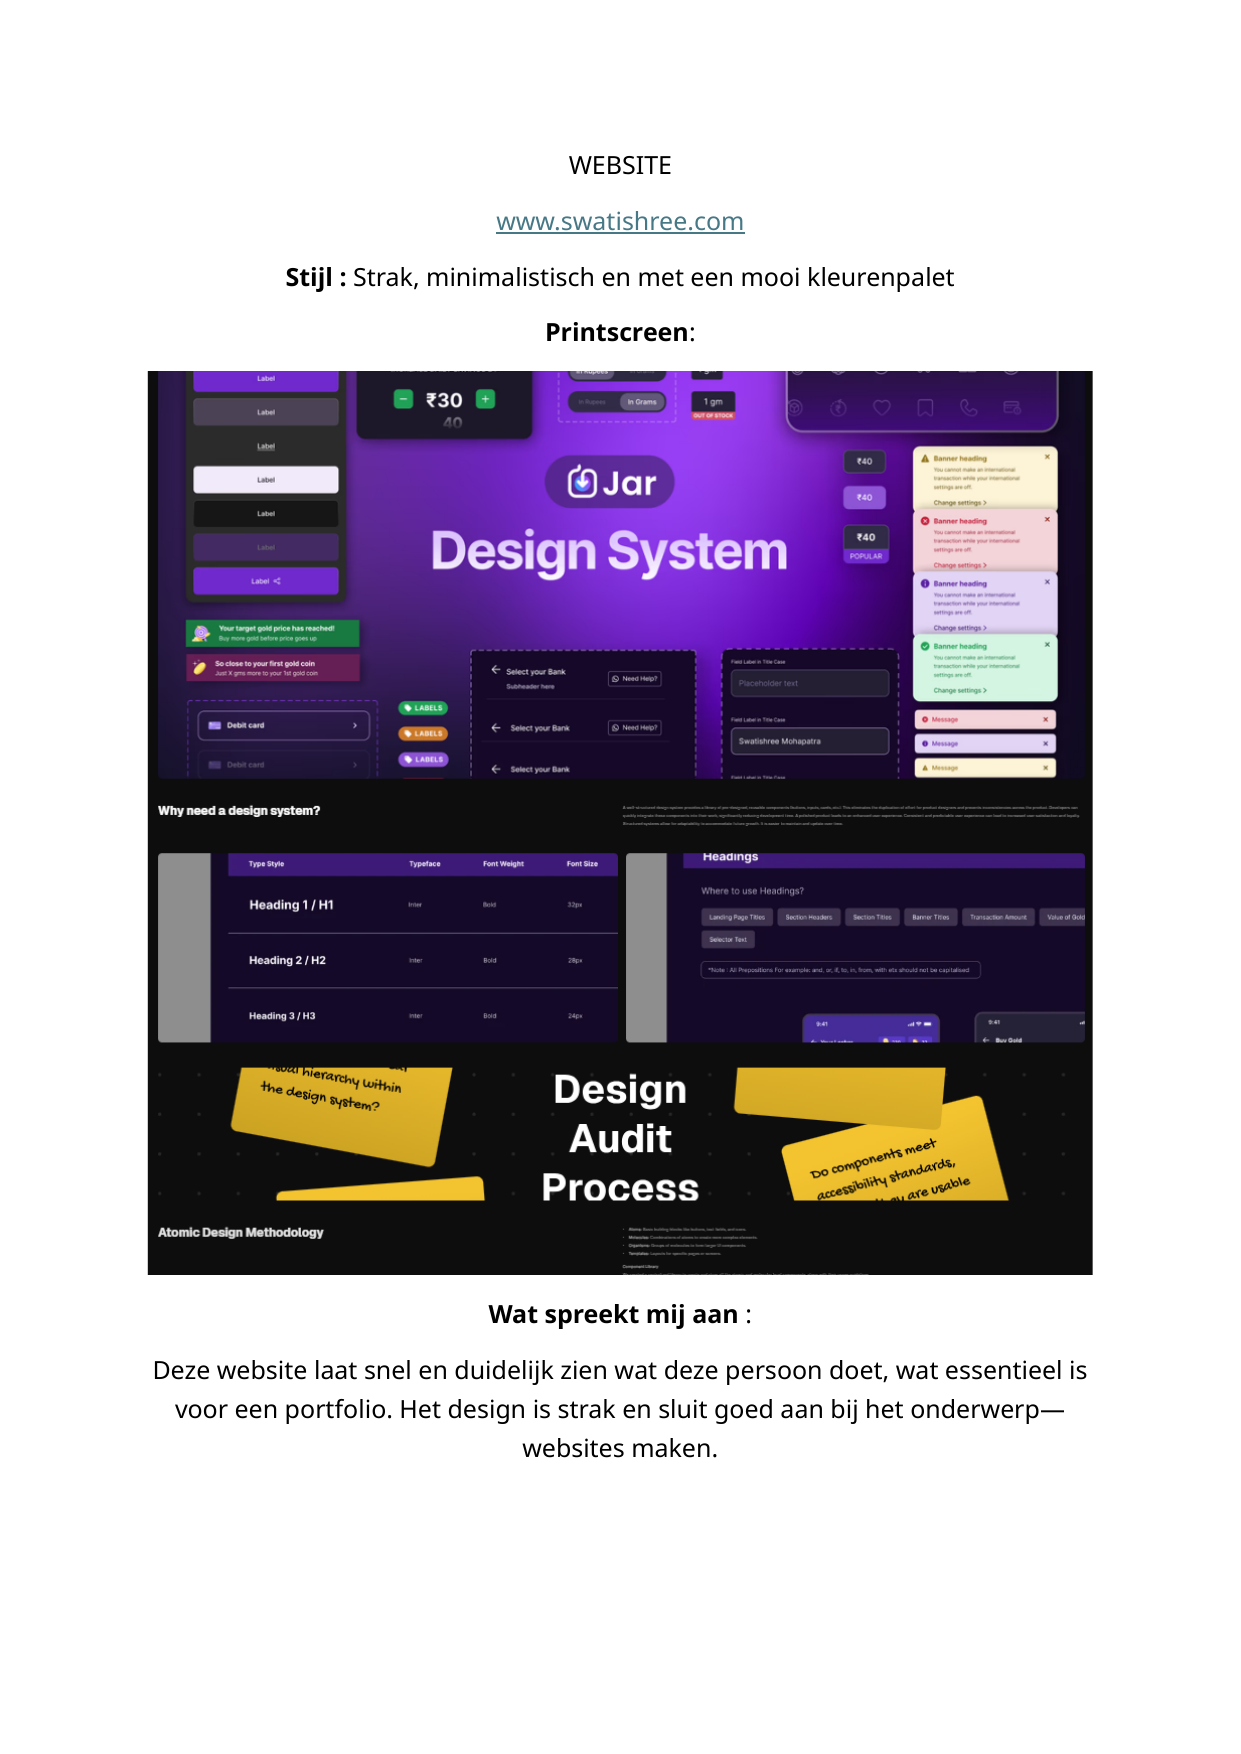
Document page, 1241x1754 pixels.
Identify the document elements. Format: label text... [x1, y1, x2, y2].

text www.swatishree.com [148, 203, 1093, 237]
text WEBSITE [148, 148, 1093, 182]
text Stijl : Strak, minimalistisch en met een mooi kleurenpalet [148, 259, 1093, 293]
text Deze website laat snel en duidelijk zien wat deze persoon doet, wat essentieel is voor een portfolio. Het design is strak en sluit goed aan bij het onderwerp—websites maken. [148, 1352, 1093, 1465]
picture [147, 371, 1093, 1275]
text Printscreen: [148, 315, 1093, 349]
text Wat spreekt mij aan : [148, 1296, 1093, 1331]
